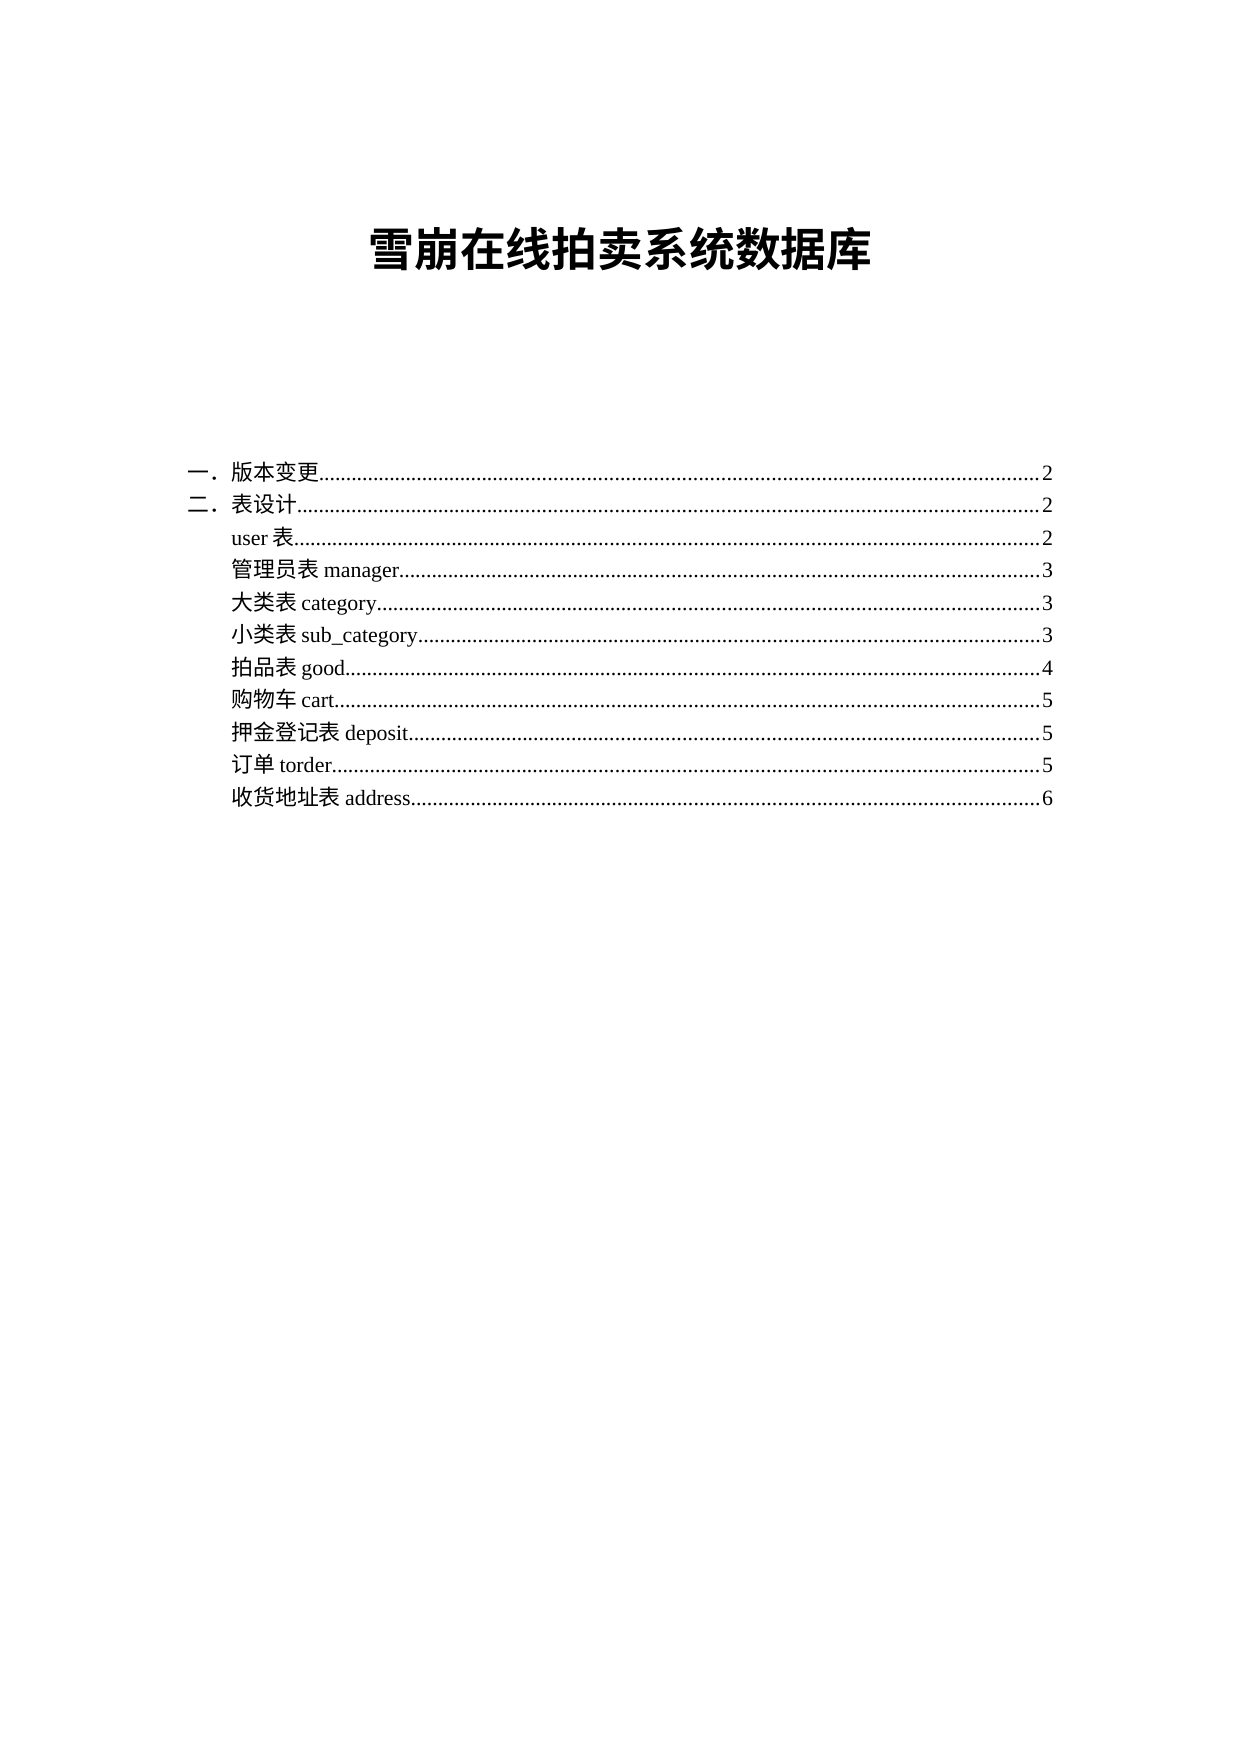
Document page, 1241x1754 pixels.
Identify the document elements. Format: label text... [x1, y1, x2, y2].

text 收货地址表address 6 [231, 779, 1053, 812]
text 一．版本变更 2 [187, 454, 1053, 487]
text 小类表sub_category 3 [231, 617, 1053, 649]
text 拍品表good 4 [231, 649, 1053, 682]
text 购物车cart 5 [231, 682, 1053, 714]
text 订单torder 5 [231, 747, 1053, 779]
text 大类表category 3 [231, 584, 1053, 617]
text user表 2 [231, 519, 1053, 552]
text 二．表设计 2 [187, 487, 1053, 519]
subtitle 雪崩在线拍卖系统数据库 [187, 197, 1053, 295]
text 管理员表 manager 3 [231, 552, 1053, 584]
text 押金登记表deposit 5 [231, 714, 1053, 747]
